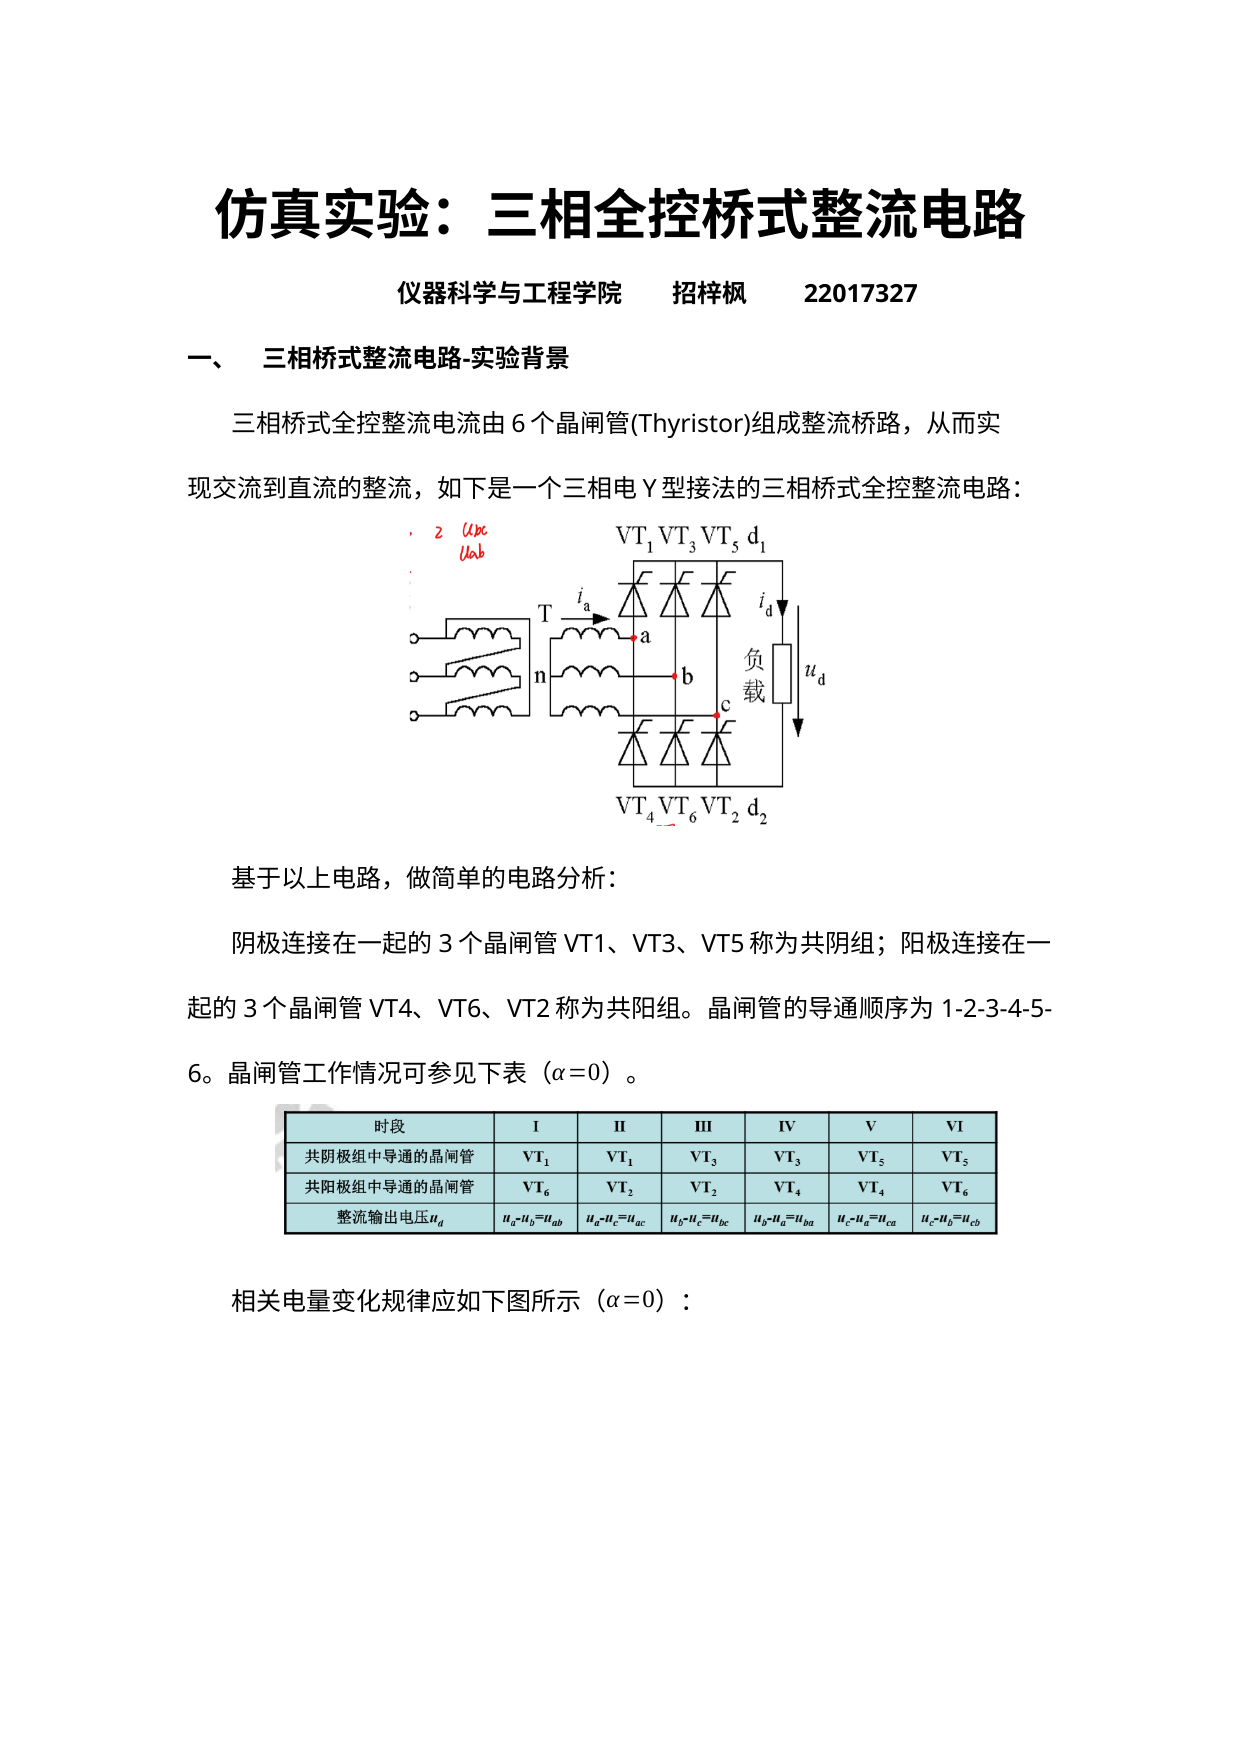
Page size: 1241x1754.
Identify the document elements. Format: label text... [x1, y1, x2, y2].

text 阴极连接在一起的3个晶闸管VT1、VT3、VT5称为共阴组；阳极连接在一起的3个晶闸管VT4、VT6、VT2称为共阳组。晶闸管的导通顺序为1-2-3-4-5-6。晶闸管工作情况可参见下表（）。 [187, 909, 1053, 1104]
text 现交流到直流的整流，如下是一个三相电Y型接法的三相桥式全控整流电路： [187, 454, 1053, 519]
text 仿真实验：三相全控桥式整流电路 [187, 162, 1053, 259]
picture [409, 519, 831, 826]
text 基于以上电路，做简单的电路分析： [187, 844, 1053, 909]
list 仪器科学与工程学院 招梓枫 22017327 [262, 259, 1053, 324]
list 三相桥式整流电路-实验背景 [187, 324, 1053, 389]
text 三相桥式全控整流电流由6个晶闸管(Thyristor)组成整流桥路，从而实 [187, 389, 1053, 454]
text 相关电量变化规律应如下图所示（）： [187, 1267, 1053, 1332]
picture [275, 1104, 1009, 1243]
